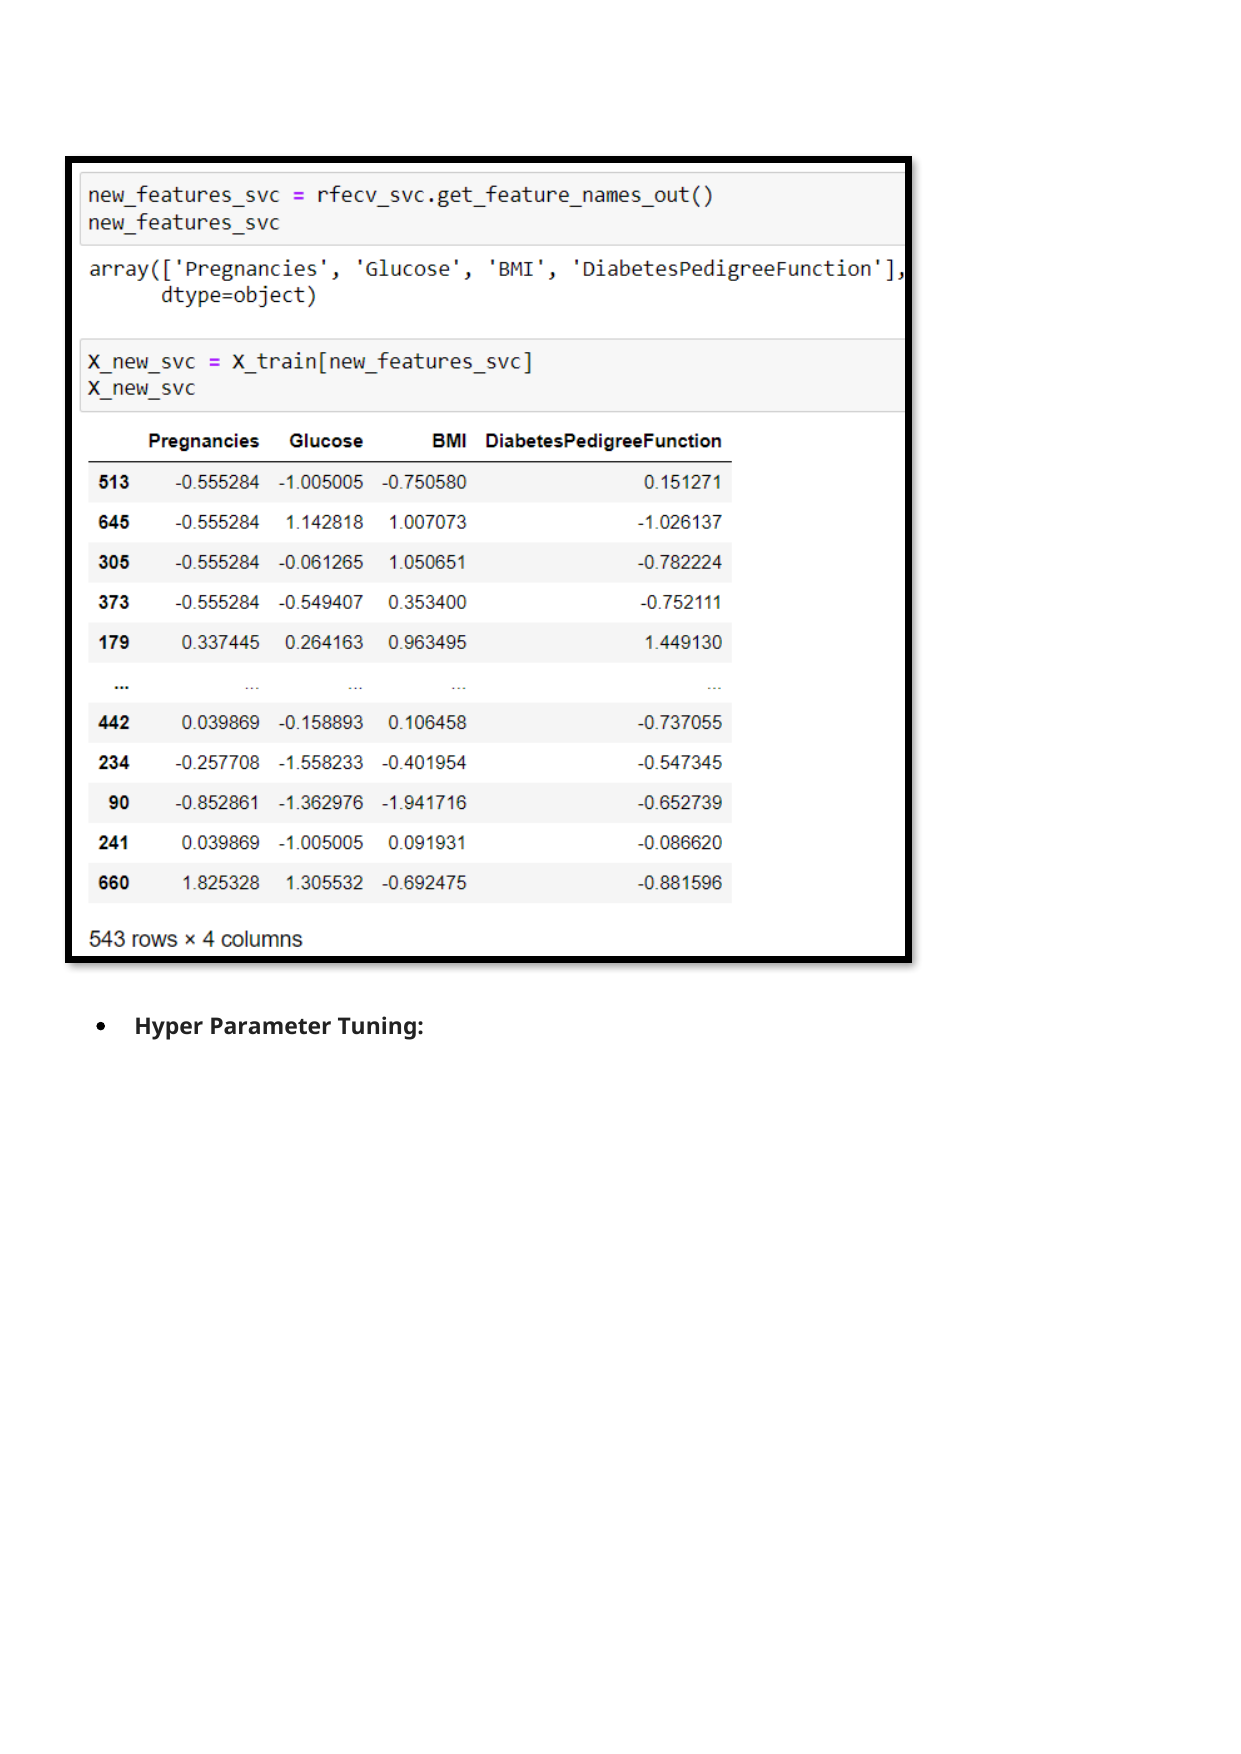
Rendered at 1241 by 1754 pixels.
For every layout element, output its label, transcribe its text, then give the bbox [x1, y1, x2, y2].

picture [72, 163, 905, 956]
list Hyper Parameter Tuning: [97, 1009, 1090, 1041]
